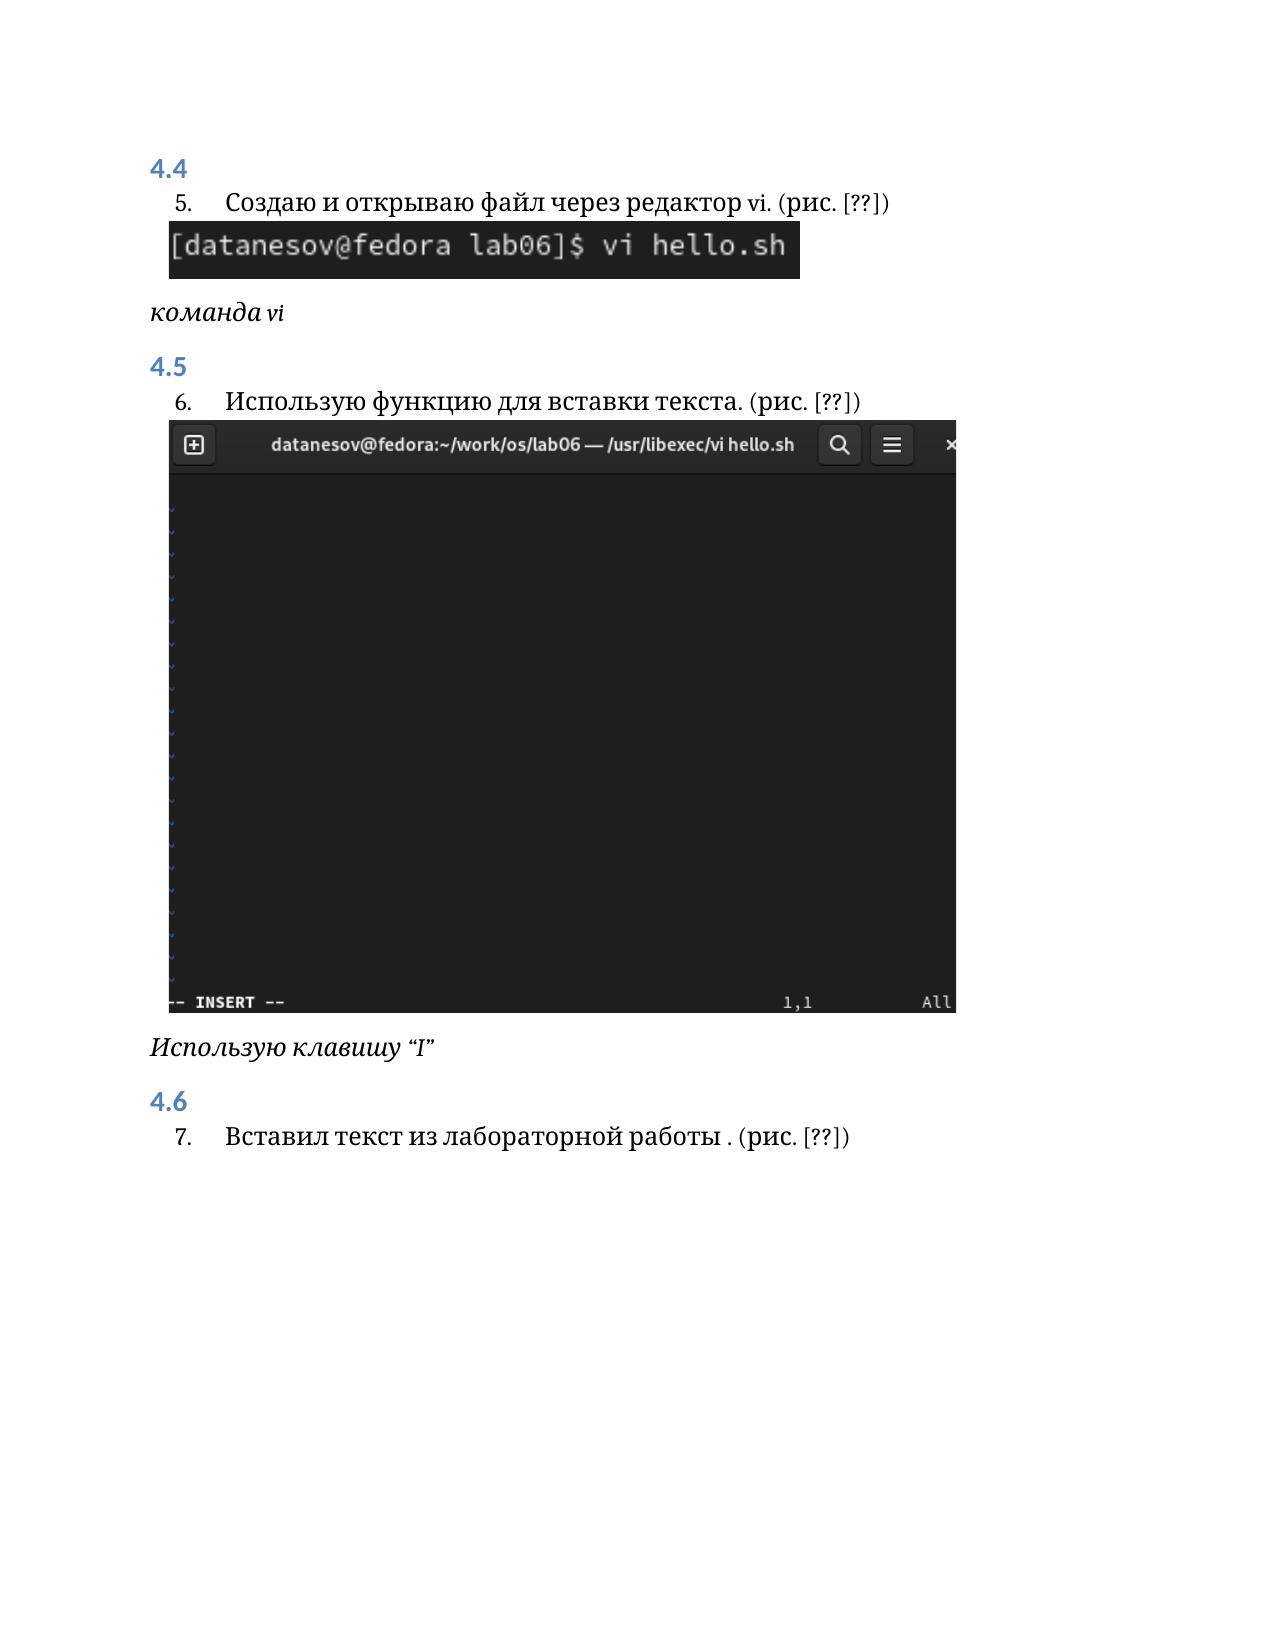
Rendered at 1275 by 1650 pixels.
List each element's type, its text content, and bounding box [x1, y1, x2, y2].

text команда vi [150, 299, 1125, 328]
picture [168, 420, 957, 1013]
list Вставил текст из лабораторной работы . (рис. [??]) [175, 1123, 1125, 1151]
list Создаю и открываю файл через редактор vi. (рис. [??]) [175, 189, 1125, 218]
list Использую функцию для вставки текста. (рис. [??]) [175, 388, 1125, 417]
subtitle 4.4 [150, 150, 1125, 186]
text Использую клавишу “I” [150, 1034, 1125, 1062]
picture [168, 221, 800, 279]
subtitle 4.5 [150, 348, 1125, 384]
subtitle 4.6 [150, 1083, 1125, 1119]
